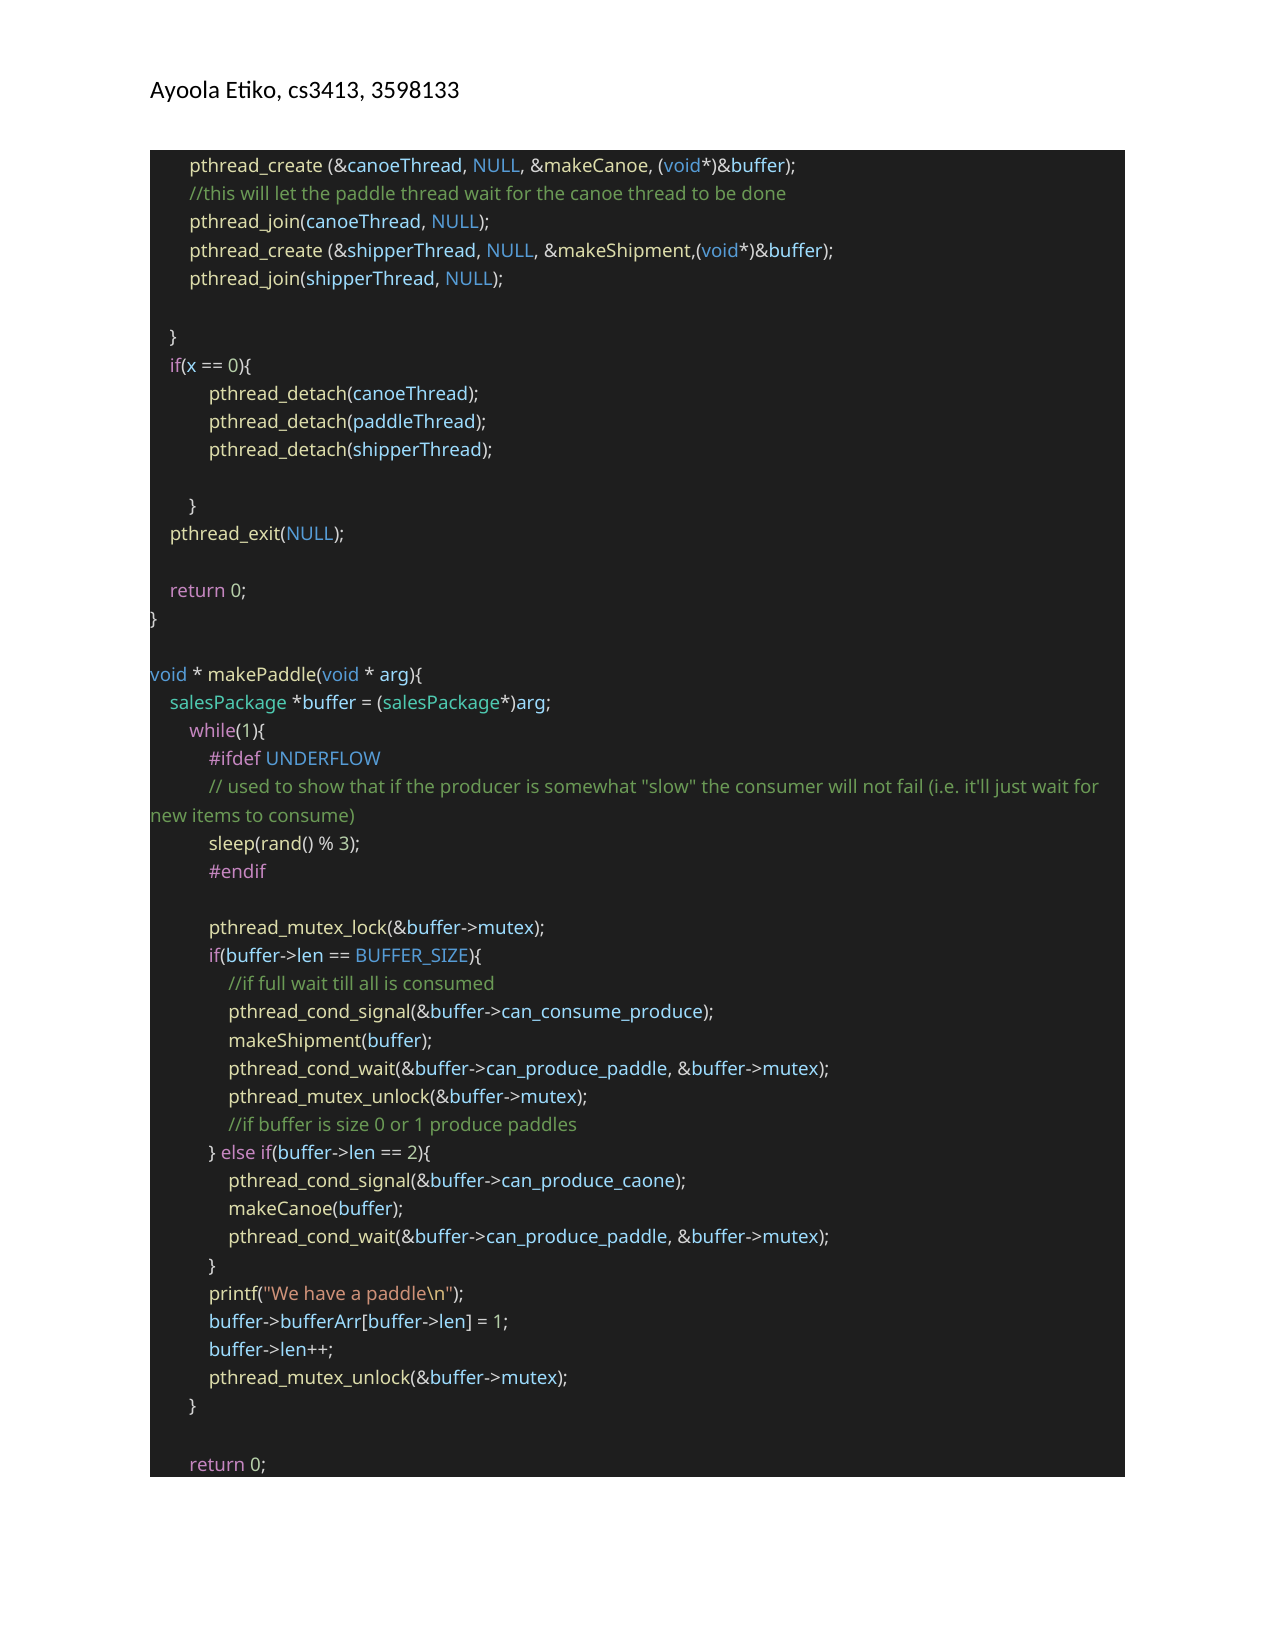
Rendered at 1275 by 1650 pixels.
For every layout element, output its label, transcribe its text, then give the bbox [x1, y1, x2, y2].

text #ifdef UNDERFLOW [150, 743, 1125, 771]
text pthread_cond_wait(&buffer->can_produce_paddle, &buffer->mutex); [150, 1052, 1125, 1081]
text pthread_mutex_unlock(&buffer->mutex); [150, 1081, 1125, 1109]
text } else if(buffer->len == 2){ [150, 1137, 1125, 1165]
text while(1){ [150, 715, 1125, 743]
text pthread_mutex_lock(&buffer->mutex); [150, 912, 1125, 940]
text if(buffer->len == BUFFER_SIZE){ [150, 940, 1125, 968]
text //if buffer is size 0 or 1 produce paddles [150, 1109, 1125, 1137]
text return 0; [150, 574, 1125, 602]
text //if full wait till all is consumed [150, 968, 1125, 996]
text // used to show that if the producer is somewhat "slow" the consumer will not fail (i.e. it'll just wait for new items to consume) [150, 771, 1125, 827]
text pthread_detach(paddleThread); [150, 406, 1125, 434]
text makeCanoe(buffer); [150, 1193, 1125, 1221]
text } [150, 602, 1125, 631]
text if(x == 0){ [150, 349, 1125, 377]
text sleep(rand() % 3); [150, 827, 1125, 856]
text } [150, 321, 1125, 349]
text pthread_cond_signal(&buffer->can_produce_caone); [150, 1165, 1125, 1193]
text salesPackage *buffer = (salesPackage*)arg; [150, 687, 1125, 715]
text printf("We have a paddle\n"); [150, 1277, 1125, 1306]
text pthread_exit(NULL); [150, 518, 1125, 546]
text buffer->len++; [150, 1334, 1125, 1362]
text //this will let the paddle thread wait for the canoe thread to be done [150, 178, 1125, 206]
text } [150, 1390, 1125, 1418]
text pthread_cond_wait(&buffer->can_produce_paddle, &buffer->mutex); [150, 1221, 1125, 1249]
text pthread_create (&shipperThread, NULL, &makeShipment,(void*)&buffer); [150, 234, 1125, 262]
text #endif [150, 856, 1125, 884]
text } [150, 1249, 1125, 1277]
text buffer->bufferArr[buffer->len] = 1; [150, 1306, 1125, 1334]
text void * makePaddle(void * arg){ [150, 659, 1125, 687]
text pthread_mutex_unlock(&buffer->mutex); [150, 1362, 1125, 1390]
text pthread_detach(canoeThread); [150, 377, 1125, 406]
text pthread_cond_signal(&buffer->can_consume_produce); [150, 996, 1125, 1024]
text pthread_detach(shipperThread); [150, 434, 1125, 462]
text } [150, 490, 1125, 518]
text pthread_join(shipperThread, NULL); [150, 262, 1125, 291]
text makeShipment(buffer); [150, 1024, 1125, 1052]
text pthread_create (&canoeThread, NULL, &makeCanoe, (void*)&buffer); [150, 150, 1125, 178]
text pthread_join(canoeThread, NULL); [150, 206, 1125, 234]
text return 0; [150, 1448, 1125, 1477]
